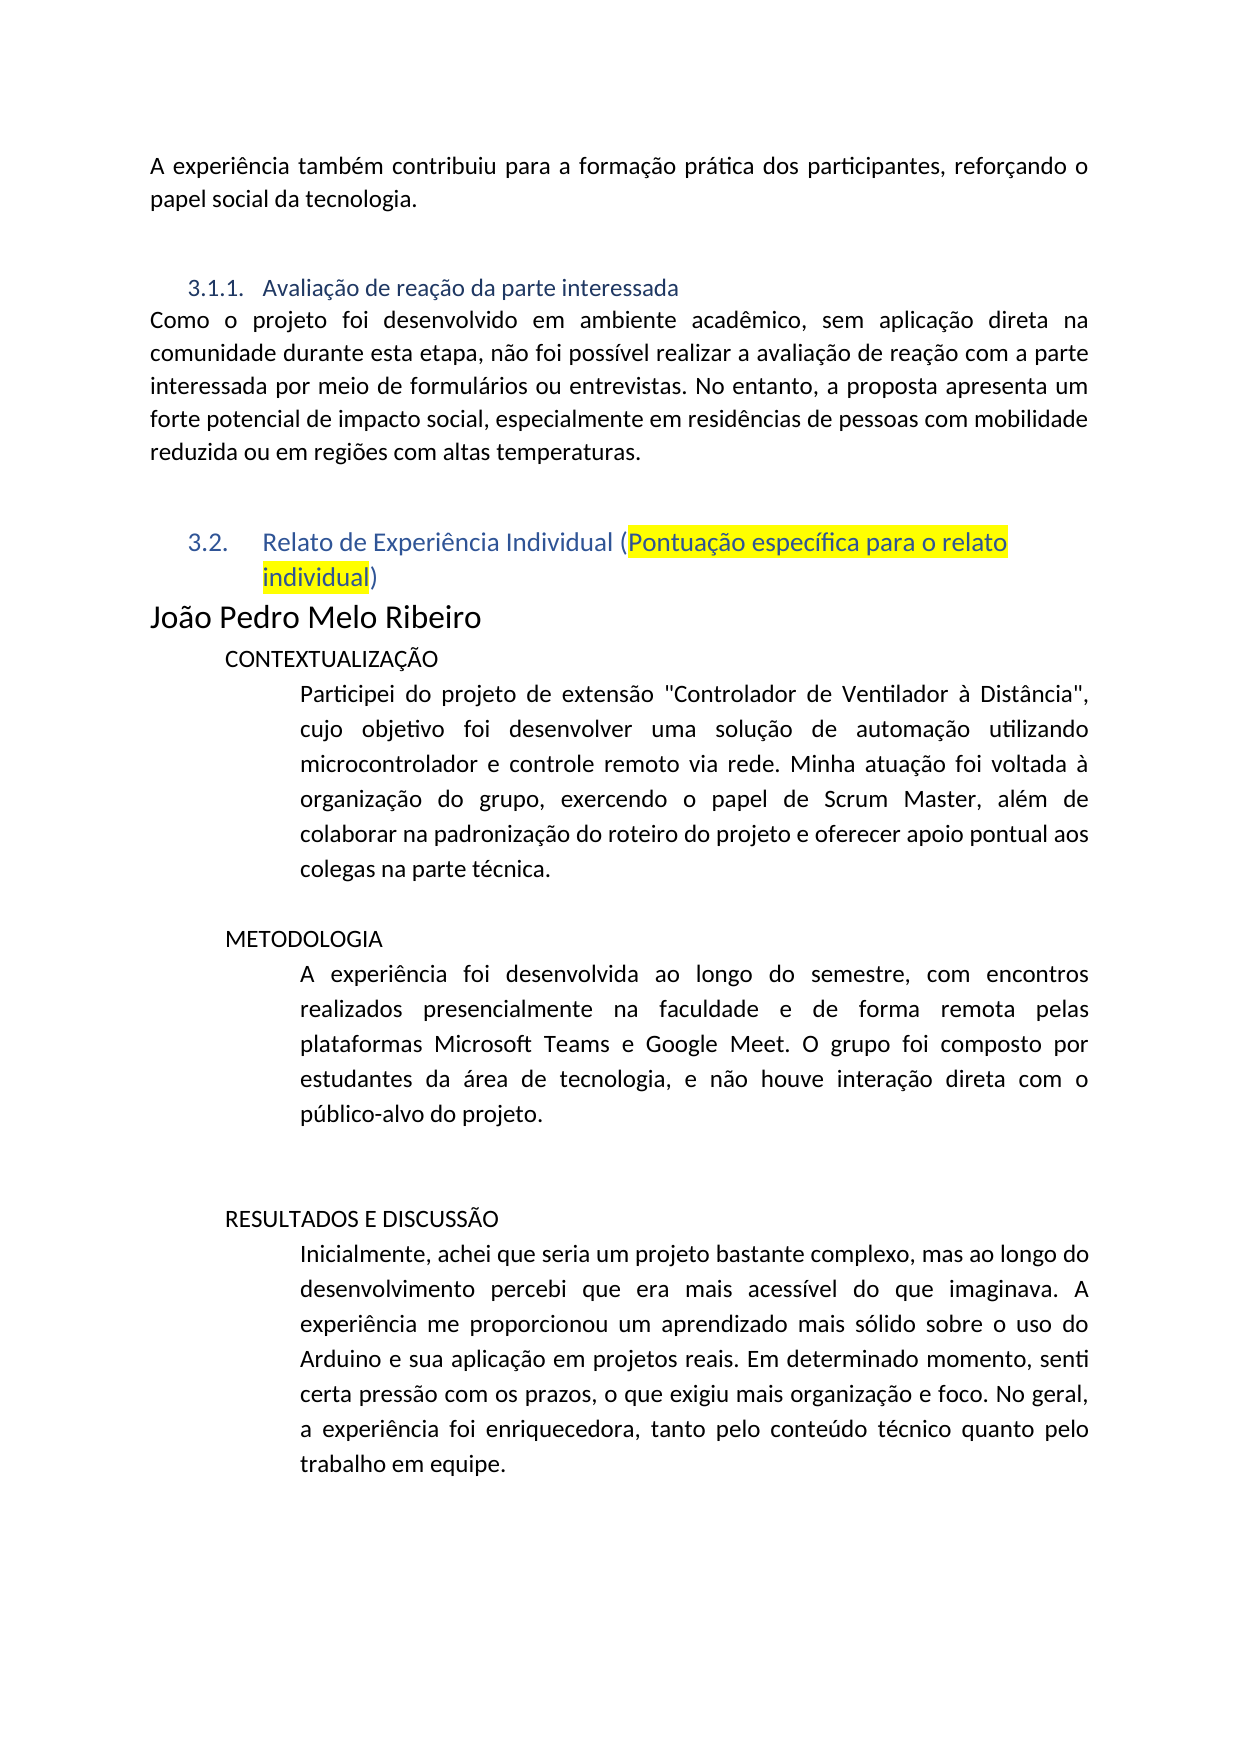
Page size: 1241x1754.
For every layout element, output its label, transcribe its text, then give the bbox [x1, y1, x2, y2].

text METODOLOGIA [150, 923, 1090, 953]
subtitle Relato de Experiência Individual (Pontuação específica para o relato individual) [187, 525, 1090, 594]
text CONTEXTUALIZAÇÃO [150, 643, 1090, 673]
subtitle Avaliação de reação da parte interessada [187, 272, 1090, 302]
text João Pedro Melo Ribeiro [150, 596, 1090, 637]
text Participei do projeto de extensão "Controlador de Ventilador à Distância", cujo objetivo foi desenvolver uma solução de automação utilizando microcontrolador e controle remoto via rede. Minha atuação foi voltada à organização do grupo, exercendo o papel de Scrum Master, além de colaborar na padronização do roteiro do projeto e oferecer apoio pontual aos colegas na parte técnica. [300, 678, 1090, 883]
text RESULTADOS E DISCUSSÃO [150, 1203, 1090, 1233]
text A experiência foi desenvolvida ao longo do semestre, com encontros realizados presencialmente na faculdade e de forma remota pelas plataformas Microsoft Teams e Google Meet. O grupo foi composto por estudantes da área de tecnologia, e não houve interação direta com o público-alvo do projeto. [300, 958, 1090, 1128]
text Inicialmente, achei que seria um projeto bastante complexo, mas ao longo do desenvolvimento percebi que era mais acessível do que imaginava. A experiência me proporcionou um aprendizado mais sólido sobre o uso do Arduino e sua aplicação em projetos reais. Em determinado momento, senti certa pressão com os prazos, o que exigiu mais organização e foco. No geral, a experiência foi enriquecedora, tanto pelo conteúdo técnico quanto pelo trabalho em equipe. [300, 1238, 1090, 1478]
